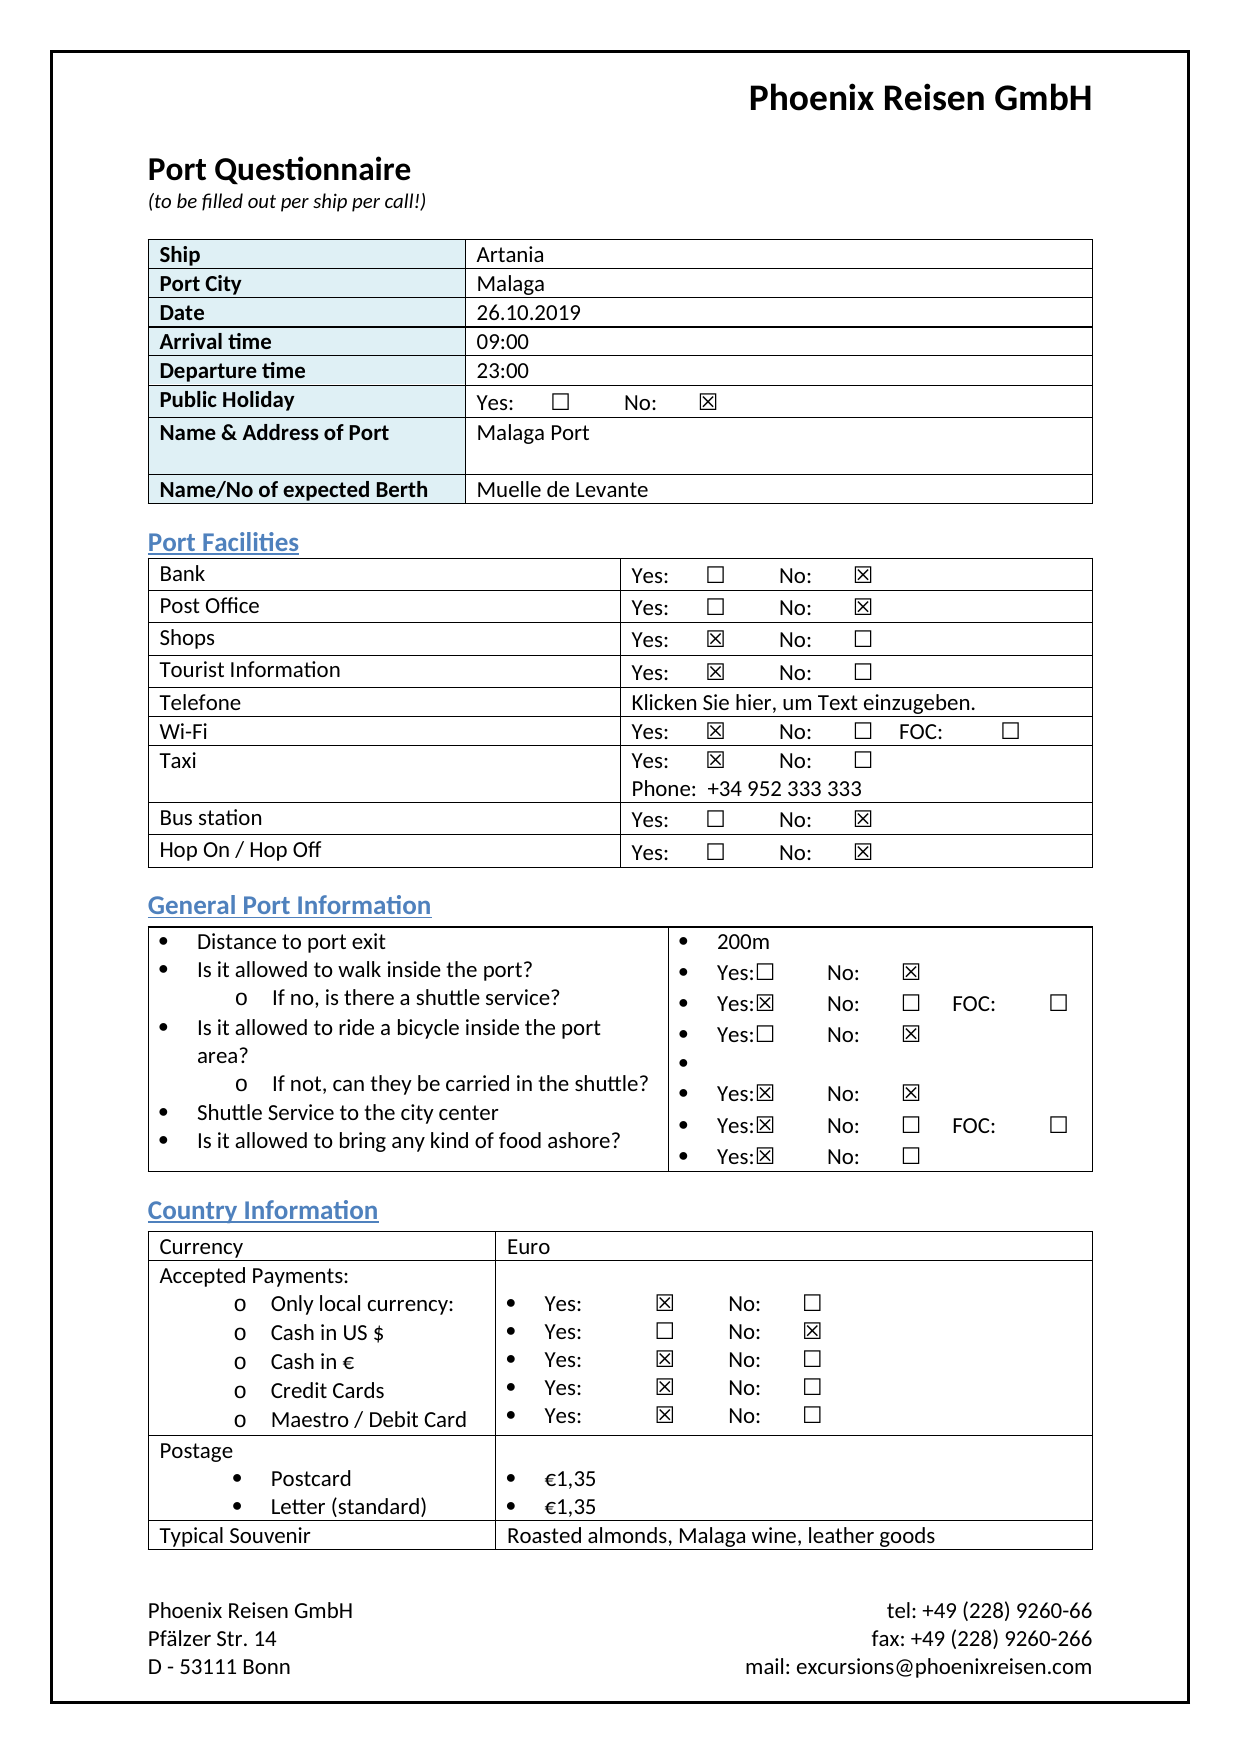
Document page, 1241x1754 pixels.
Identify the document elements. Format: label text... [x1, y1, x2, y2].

table_cell Telefone [149, 688, 620, 716]
table_cell [621, 717, 1092, 745]
table_cell Shops [149, 623, 620, 654]
table_cell Public Holiday [149, 386, 465, 417]
table_cell Postage Postcard Letter (standard) [149, 1436, 495, 1520]
title (to be filled out per ship per call!) [148, 188, 1093, 214]
table_cell Departure time [149, 356, 465, 384]
table_cell [621, 688, 1092, 716]
table_cell Post Office [149, 591, 620, 622]
table_cell Accepted Payments: Only local currency: Cash in US $ Cash in € Credit Cards Maestro / Debit Card [149, 1261, 495, 1435]
subtitle General Port Information [148, 888, 1093, 922]
table_cell Yes: No: [621, 656, 1092, 687]
table_cell Port City [149, 269, 465, 297]
table_header Yes: No: Yes: No: FOC: Yes: No: Yes: No: Yes: No: FOC: Yes: No: [669, 928, 1092, 1171]
table_cell Tourist Information [149, 656, 620, 687]
subtitle Country Information [148, 1193, 1093, 1226]
table_cell Name & Address of Port [149, 418, 465, 474]
table_cell Yes: No: [621, 803, 1092, 834]
table_header Ship [149, 240, 465, 268]
table_header Distance to port exit Is it allowed to walk inside the port? If no, is there a shuttle service? Is it allowed to ride a bicycle inside the port area? If not, can they be carried in the shuttle? Shuttle Service to the city center Is it allowed to bring any kind of food ashore? [149, 928, 668, 1171]
table_cell Taxi [149, 746, 620, 802]
table_cell [496, 1261, 1092, 1435]
title Port Questionnaire [148, 148, 1093, 188]
subtitle Port Facilities [148, 525, 1093, 558]
table_header Bank [149, 559, 620, 590]
table_cell Phone: [621, 746, 1092, 802]
table_cell [496, 1436, 1092, 1520]
table_cell Yes: No: [621, 623, 1092, 654]
table_cell Wi-Fi [149, 717, 620, 745]
table_cell Date [149, 298, 465, 326]
table_cell Roasted almonds, Malaga wine, leather goods [496, 1521, 1092, 1549]
table_header Yes: No: [621, 559, 1092, 590]
table_cell Typical Souvenir [149, 1521, 495, 1549]
table_cell Bus station [149, 803, 620, 834]
table_header [496, 1232, 1092, 1260]
table_cell Name/No of expected Berth [149, 475, 465, 503]
table_cell Yes: No: [621, 835, 1092, 867]
table_cell Yes: No: [621, 591, 1092, 622]
table_header Currency [149, 1232, 495, 1260]
table_cell Hop On / Hop Off [149, 835, 620, 867]
table_cell Arrival time [149, 328, 465, 355]
